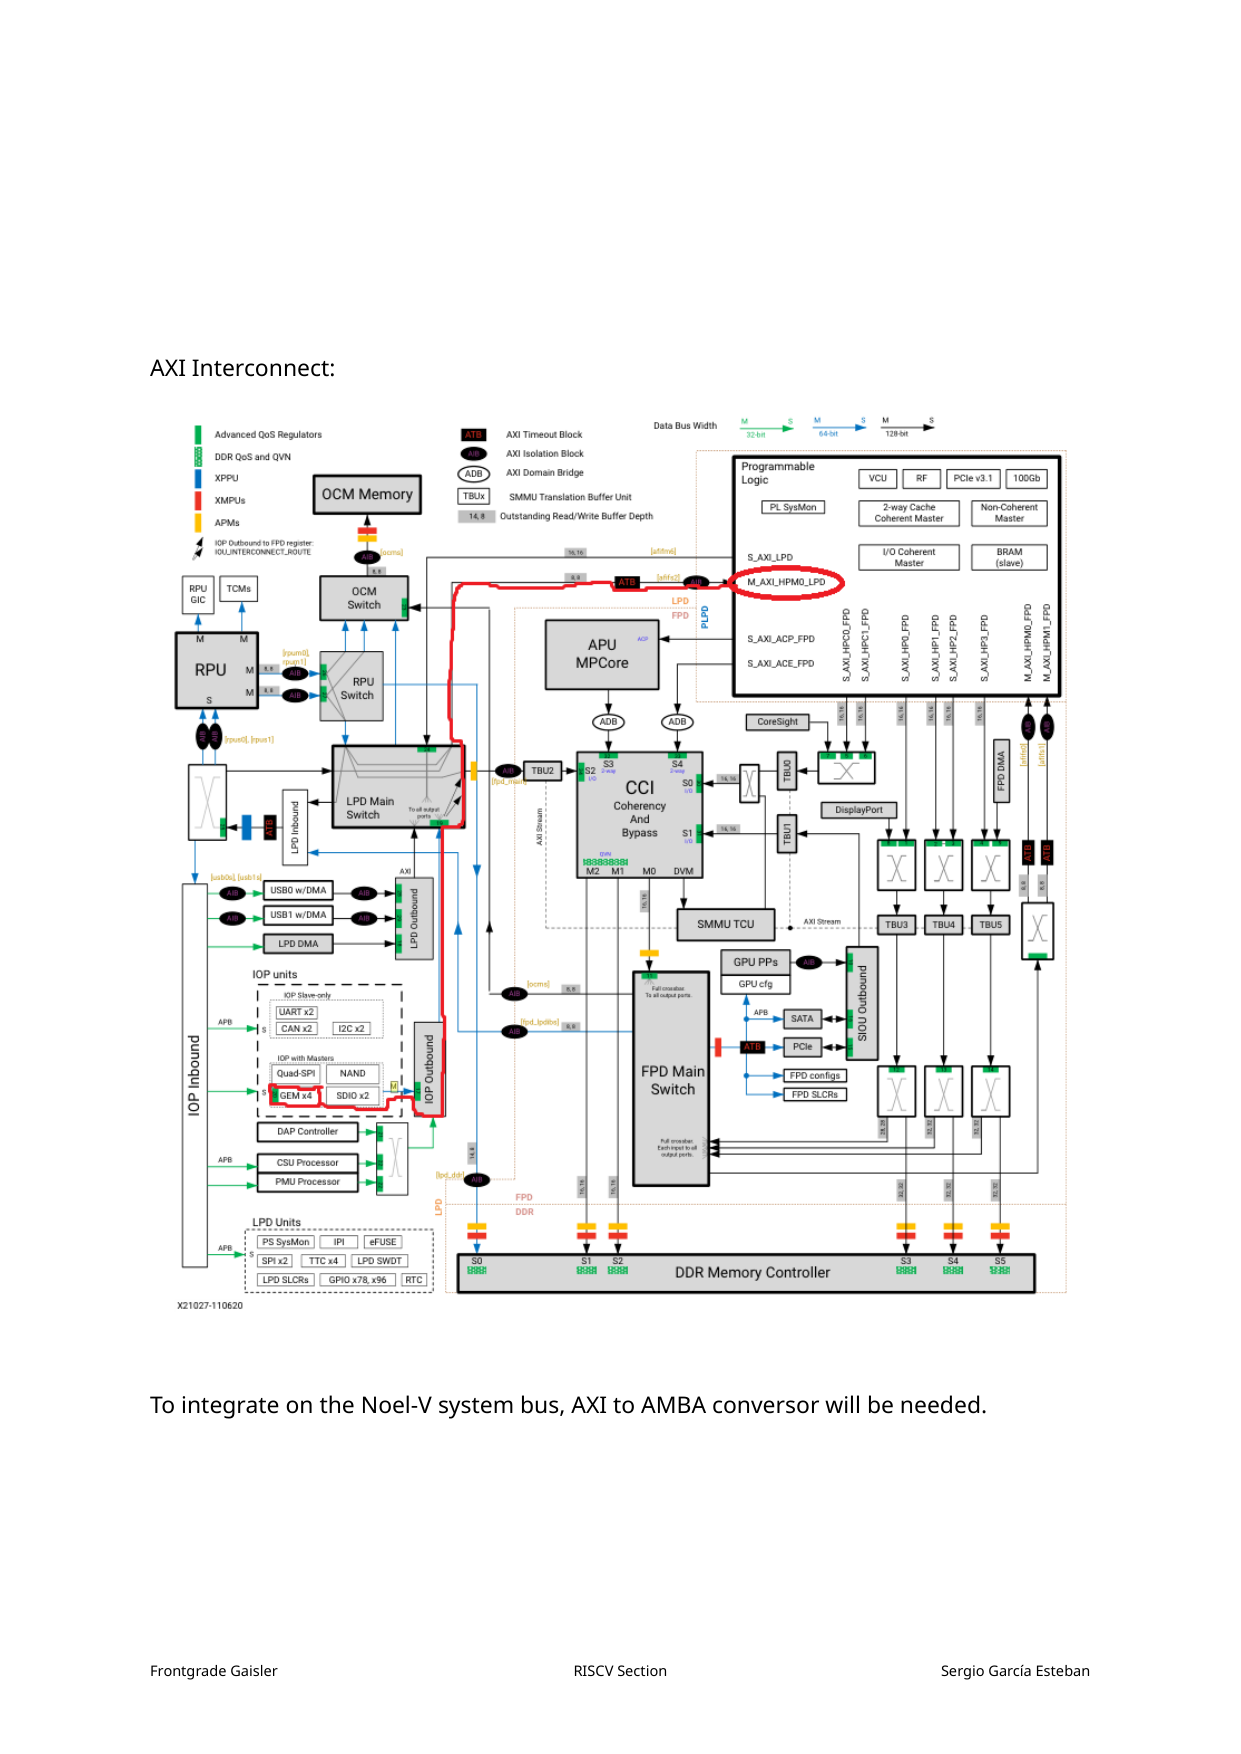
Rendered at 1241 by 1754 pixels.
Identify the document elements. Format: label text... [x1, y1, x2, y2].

text AXI Interconnect: [150, 352, 1090, 383]
text To integrate on the Noel-V system bus, AXI to AMBA conversor will be needed. [150, 1389, 1090, 1420]
picture [150, 402, 1089, 1320]
